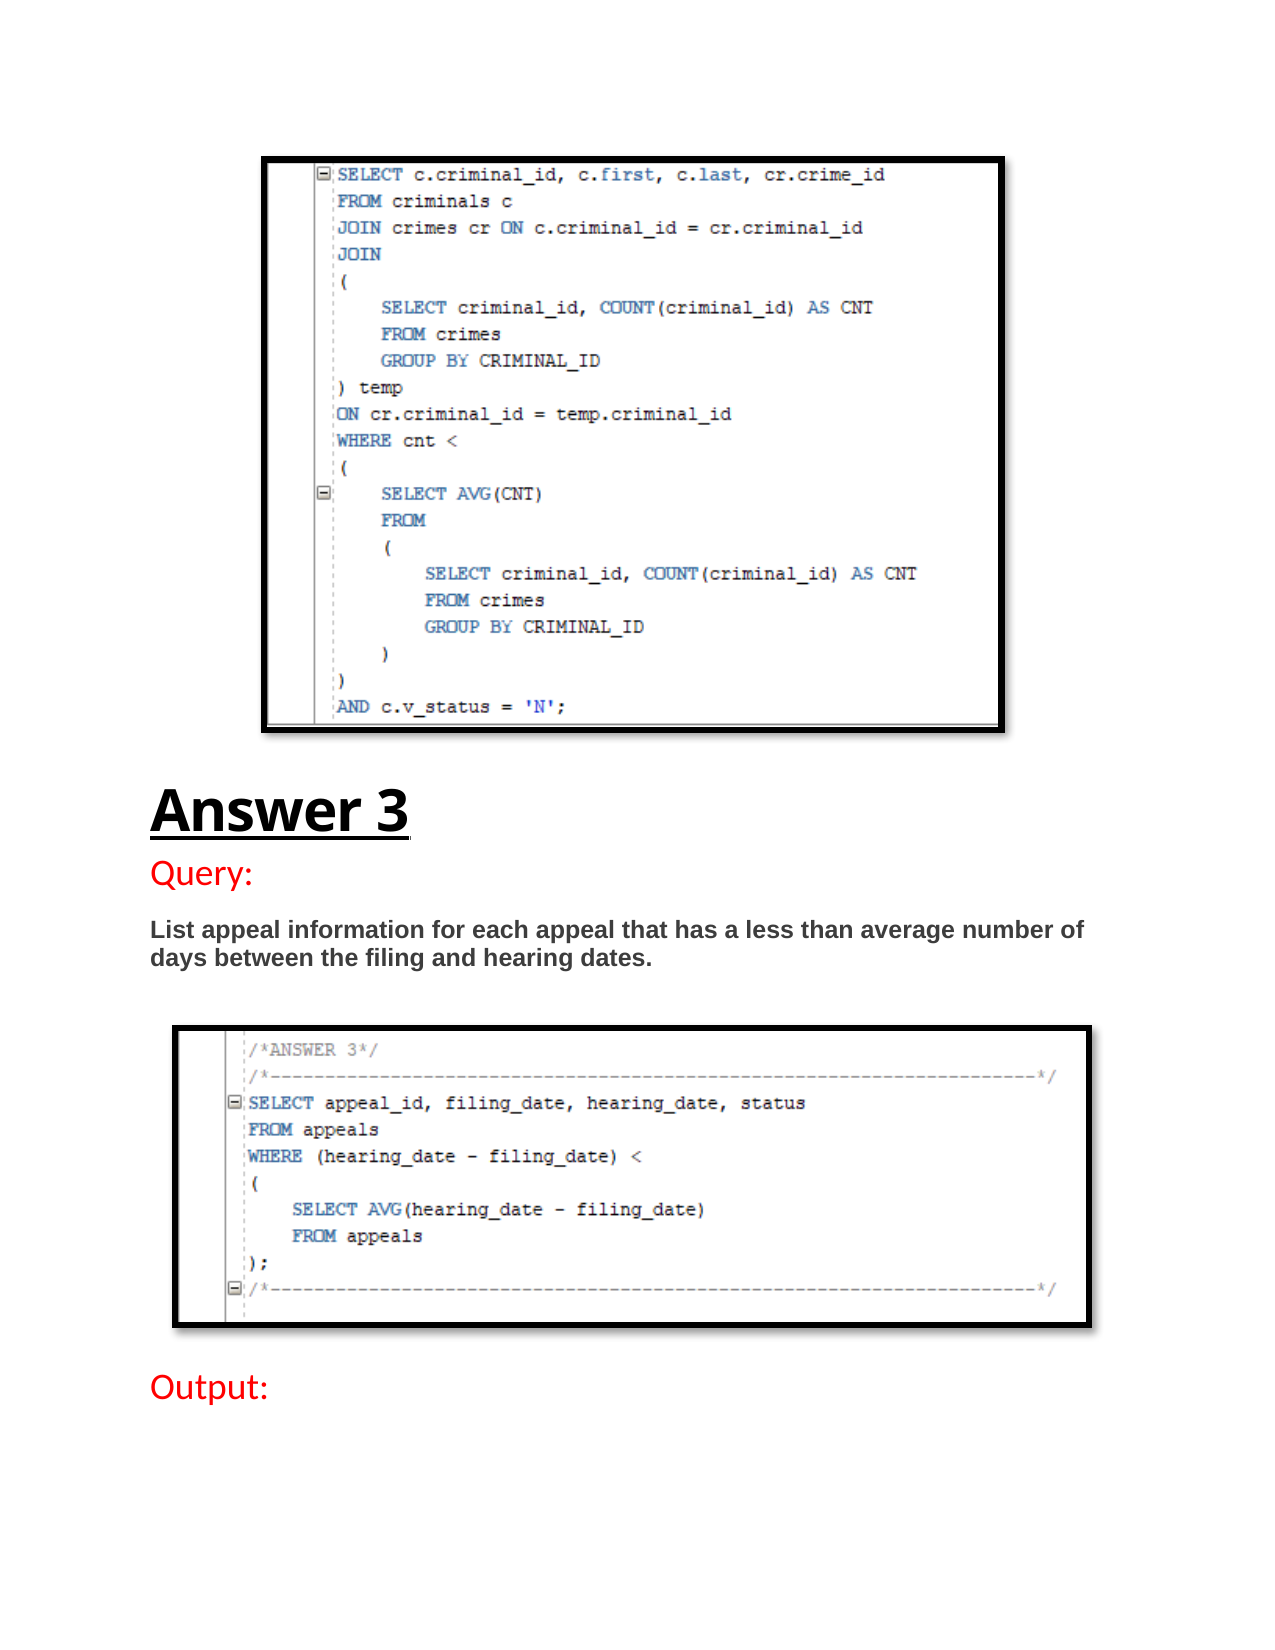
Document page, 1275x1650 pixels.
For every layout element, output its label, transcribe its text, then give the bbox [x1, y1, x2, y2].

picture [267, 163, 998, 727]
text Output: [150, 1363, 1125, 1409]
text List appeal information for each appeal that has a less than average number of days between the filing and hearing dates. [150, 914, 1125, 972]
title Answer 3 [150, 769, 1125, 848]
text Query: [150, 848, 1125, 894]
picture [178, 1031, 1086, 1322]
